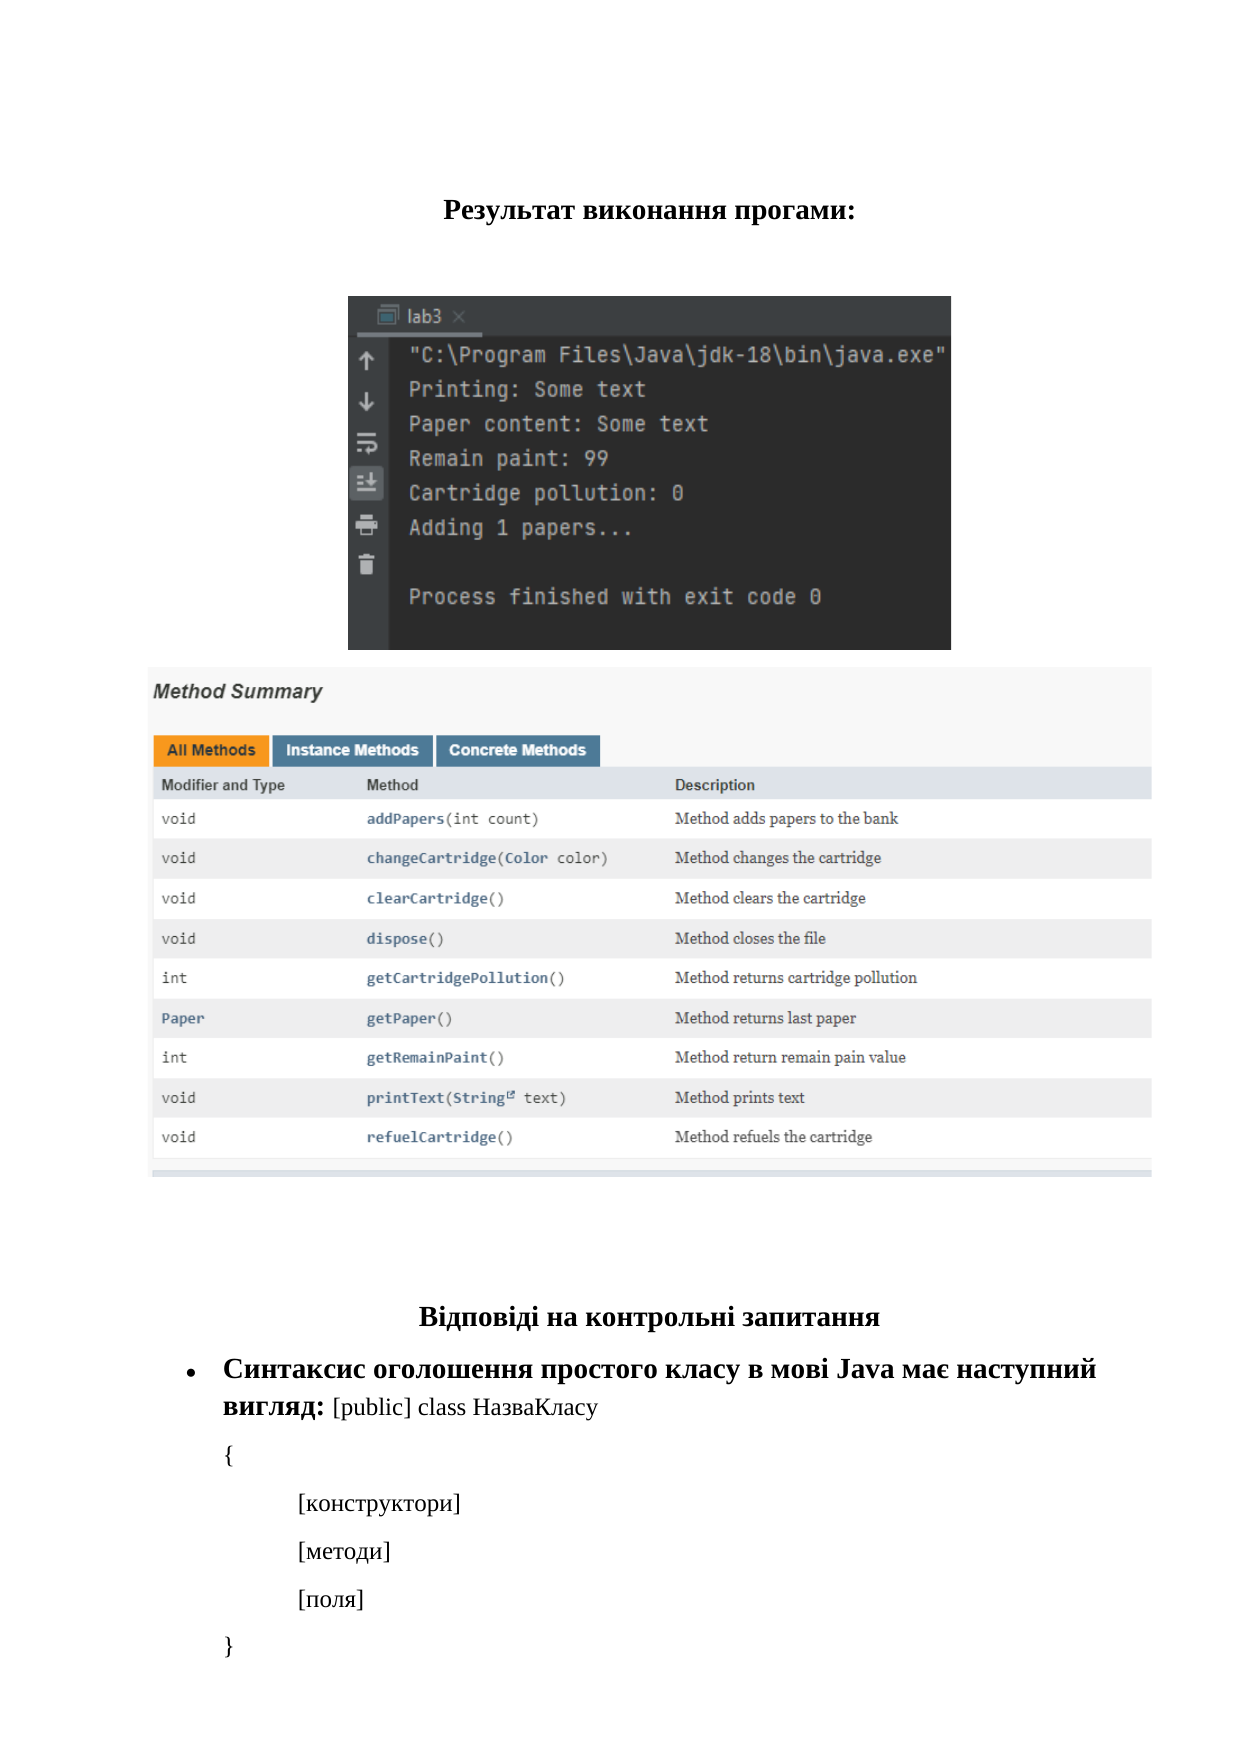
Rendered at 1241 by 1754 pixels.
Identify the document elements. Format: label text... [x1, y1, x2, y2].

text [поля] [223, 1584, 1152, 1612]
text [конструктори] [223, 1488, 1152, 1517]
list Синтаксис оголошення простого класу в мові Java має наступний вигляд: [public] class НазваКласу [185, 1352, 1152, 1421]
picture [147, 667, 1152, 1177]
text Результат виконання прогами: [148, 192, 1152, 226]
text { [223, 1441, 1152, 1469]
text [методи] [223, 1536, 1152, 1565]
text Відповіді на контрольні запитання [148, 1299, 1152, 1332]
picture [348, 296, 952, 650]
text } [223, 1631, 1152, 1660]
